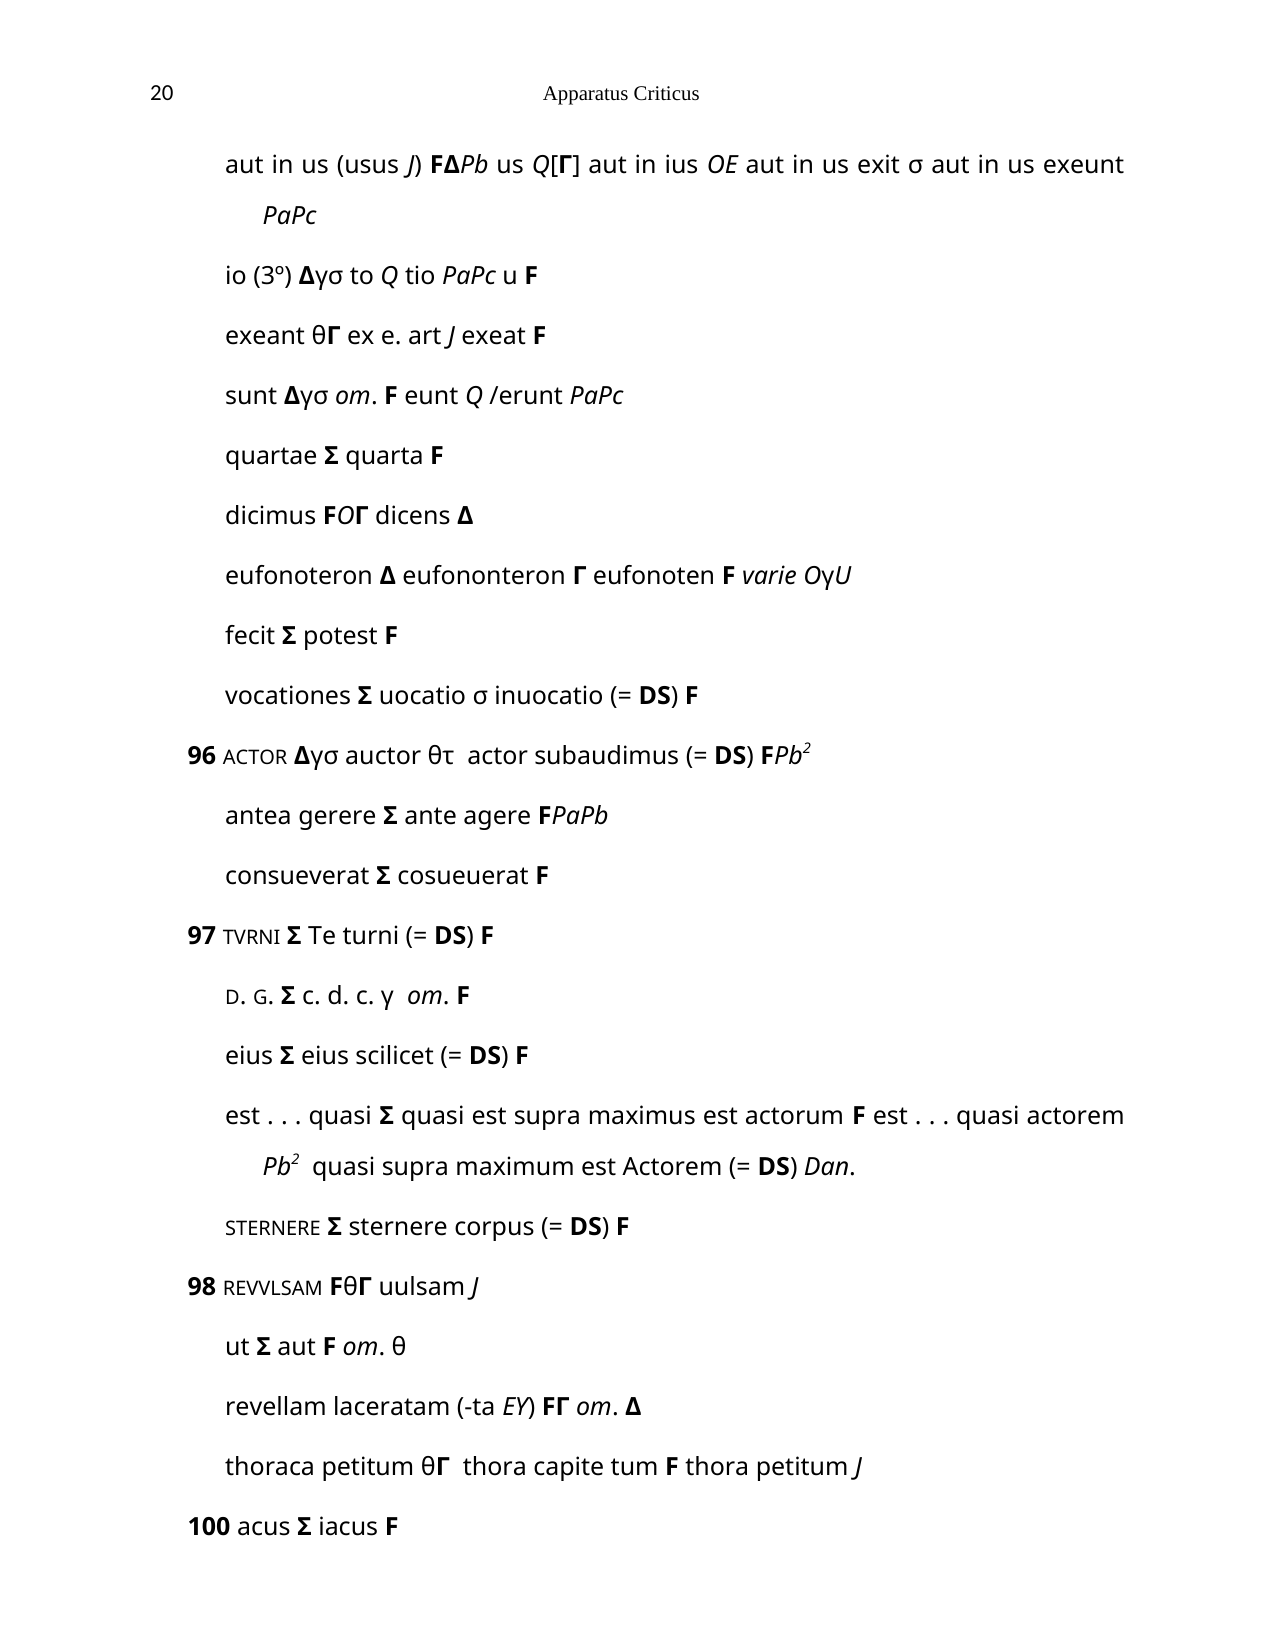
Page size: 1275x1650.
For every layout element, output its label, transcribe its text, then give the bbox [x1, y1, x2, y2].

text d. g. Σ c. d. c. γ om. F [225, 977, 1125, 1012]
text eius Σ eius scilicet (= DS) F [225, 1037, 1125, 1072]
text dicimus FOΓ dicens Δ [225, 497, 1125, 532]
text quartae Σ quarta F [225, 437, 1125, 472]
text 97 tvrni Σ Te turni (= DS) F [187, 917, 1125, 952]
text thoraca petitum θΓ thora capite tum F thora petitum J [225, 1448, 1125, 1483]
text sternere Σ sternere corpus (= DS) F [225, 1208, 1125, 1243]
text antea gerere Σ ante agere FPaPb [225, 797, 1125, 832]
text est . . . quasi Σ quasi est supra maximus est actorum F est . . . quasi actorem Pb2 quasi supra maximum est Actorem (= DS) Dan. [225, 1097, 1125, 1183]
text io (3º) Δγσ to Q tio PaPc u F [225, 257, 1125, 292]
text eufonoteron Δ eufononteron Γ eufonoten F varie OγU [225, 557, 1125, 592]
text 98 revvlsam FθΓ uulsam J [187, 1268, 1125, 1303]
text 100 acus Σ iacus F [187, 1508, 1125, 1543]
text fecit Σ potest F [225, 617, 1125, 652]
text ut Σ aut F om. θ [225, 1328, 1125, 1363]
text revellam laceratam (-ta EY) FΓ om. Δ [225, 1388, 1125, 1423]
text consueverat Σ cosueuerat F [225, 857, 1125, 892]
text aut in us (usus J) FΔPb us Q[Γ] aut in ius OE aut in us exit σ aut in us exeunt PaPc [225, 146, 1125, 232]
text sunt Δγσ om. F eunt Q /erunt PaPc [225, 377, 1125, 412]
text vocationes Σ uocatio σ inuocatio (= DS) F [225, 677, 1125, 712]
text exeant θΓ ex e. art J exeat F [225, 317, 1125, 352]
text 96 actor Δγσ auctor θτ actor subaudimus (= DS) FPb2 [187, 737, 1125, 772]
